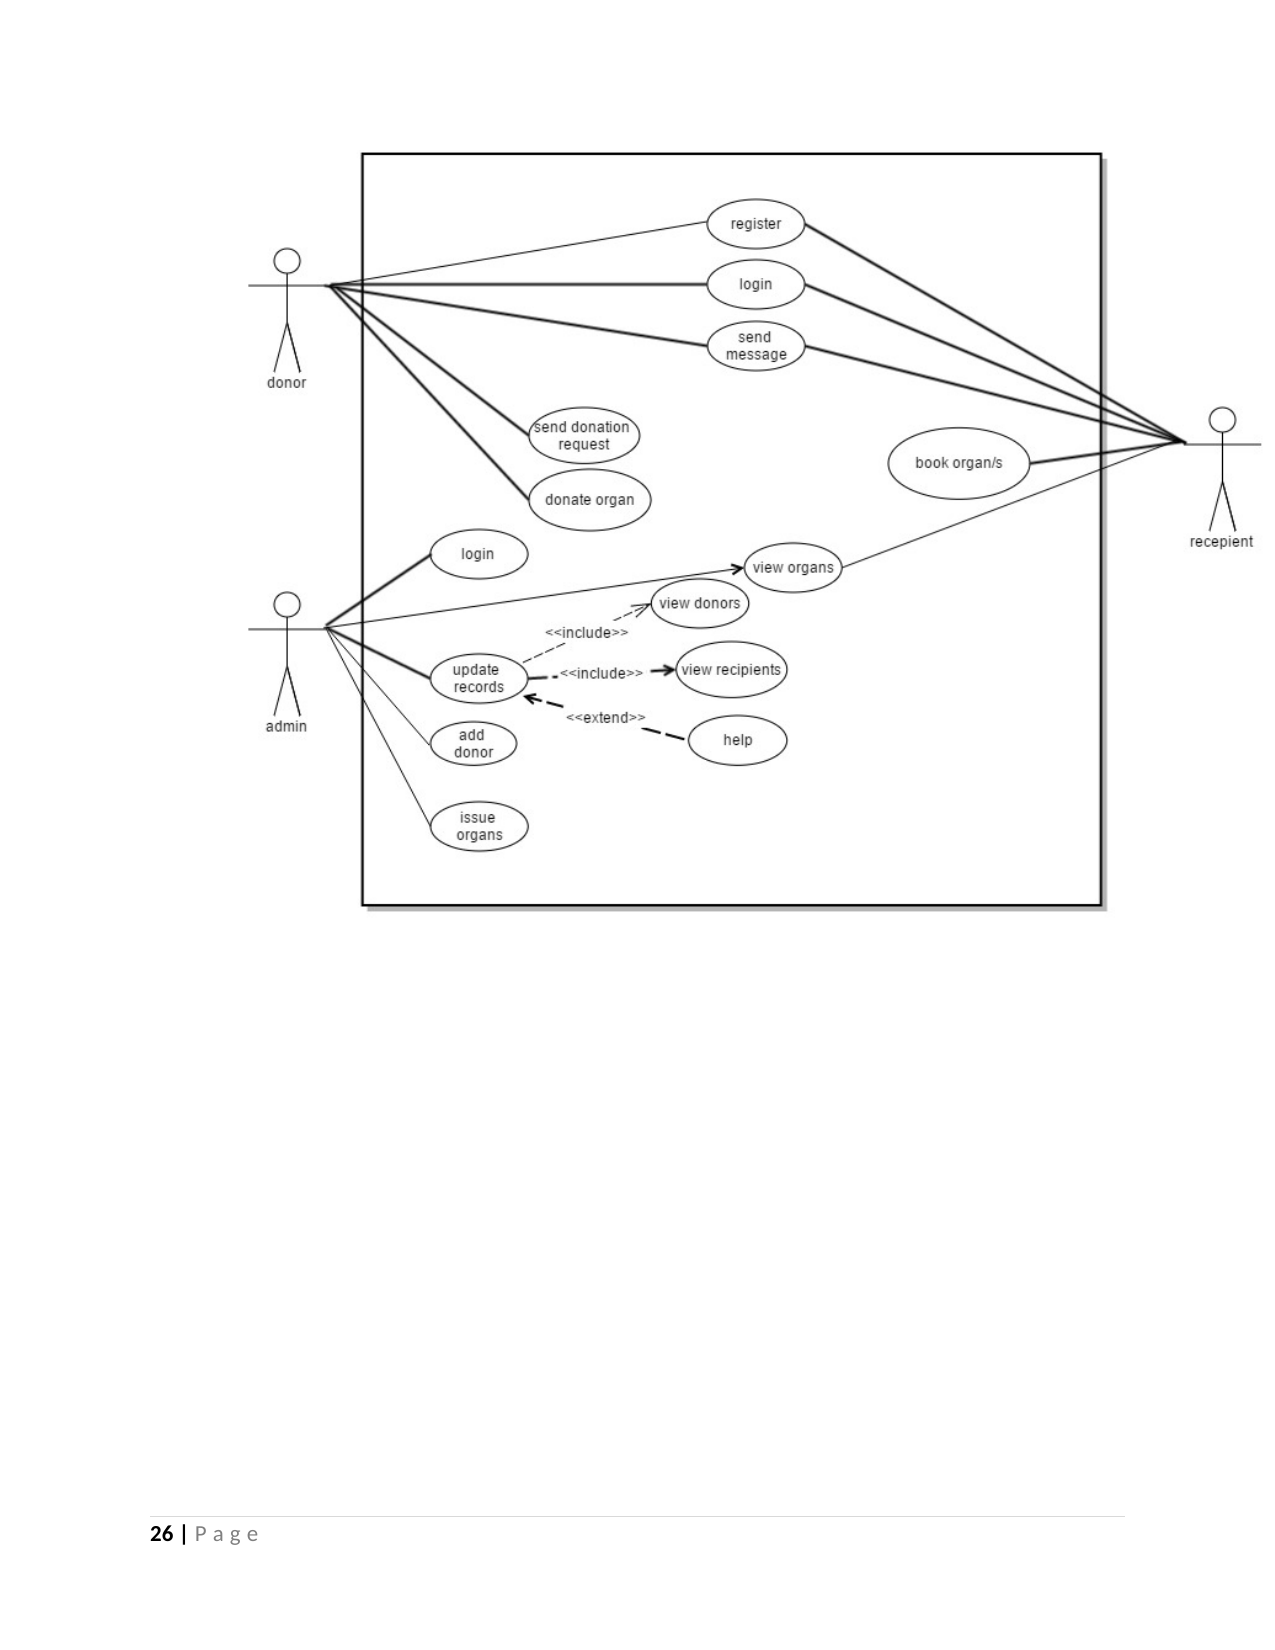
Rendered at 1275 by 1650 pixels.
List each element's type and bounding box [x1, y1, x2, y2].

picture [150, 150, 1275, 930]
